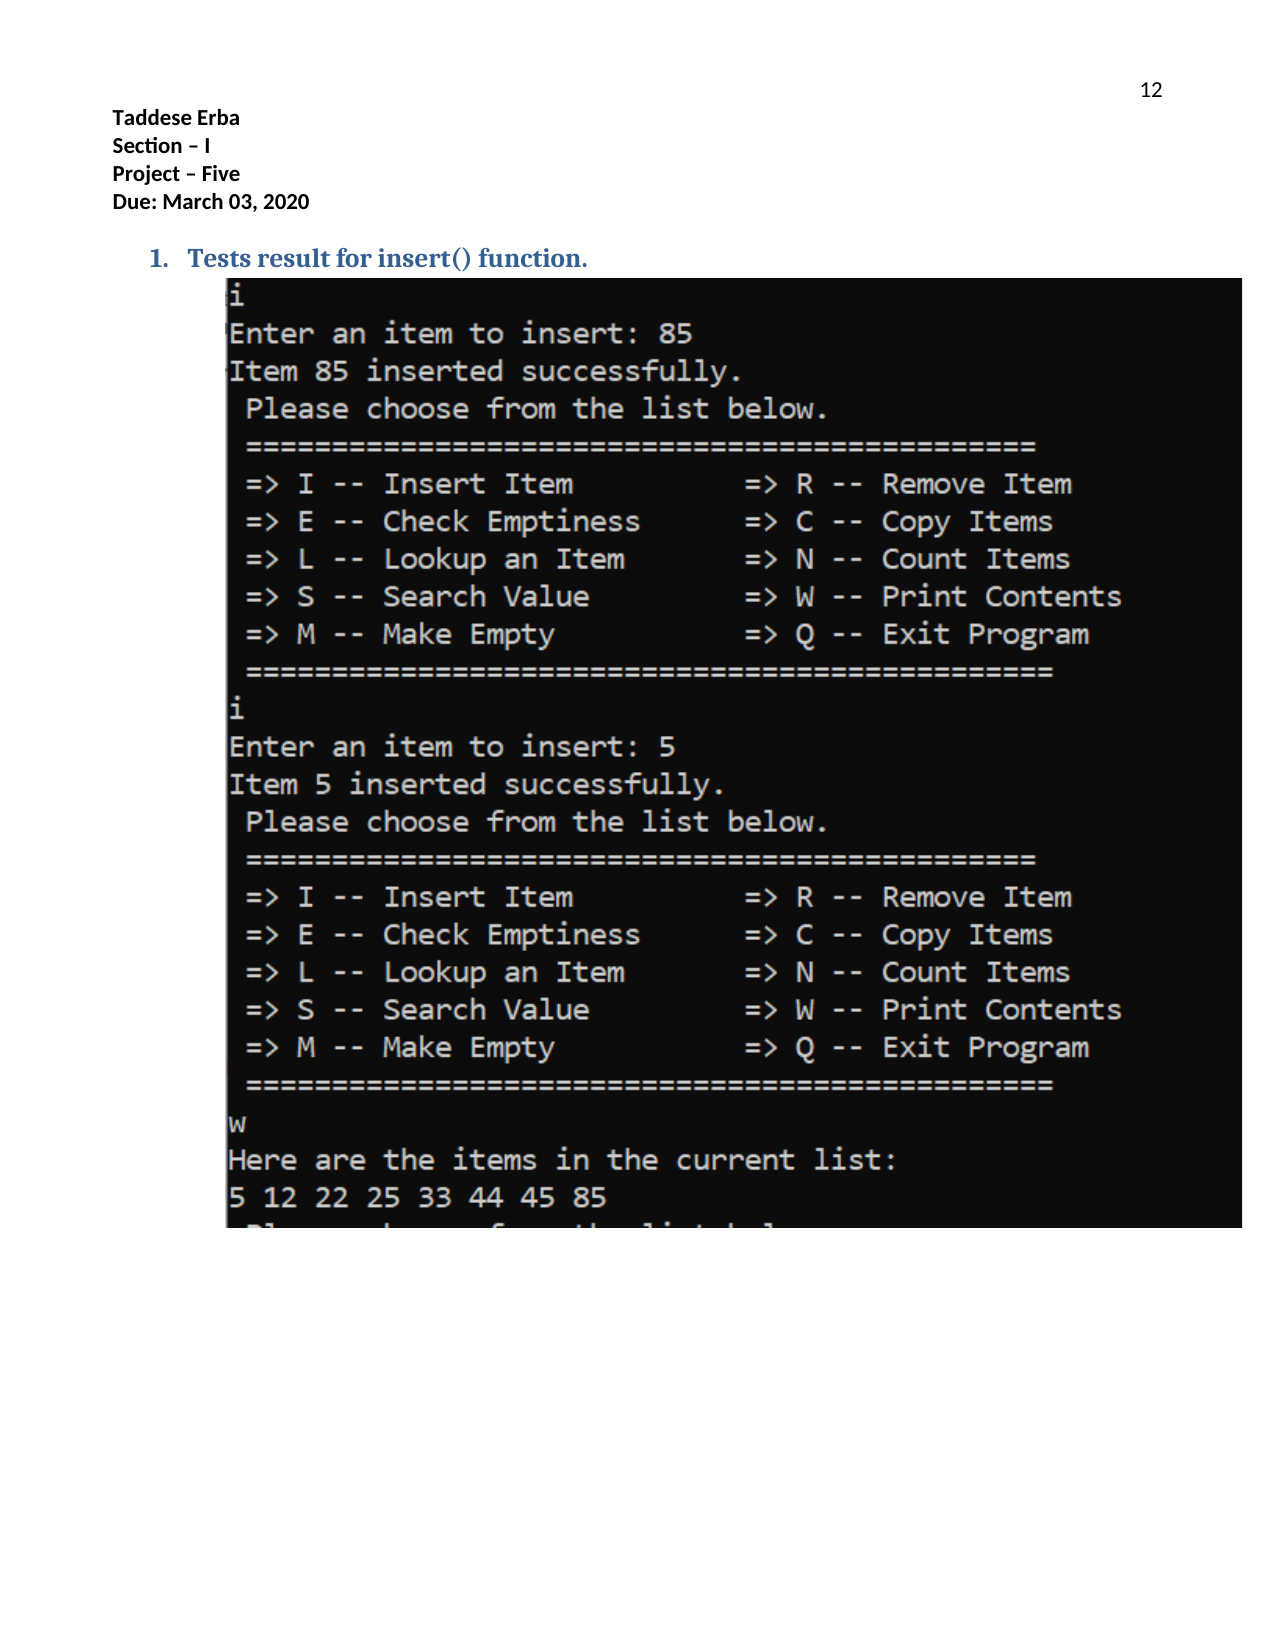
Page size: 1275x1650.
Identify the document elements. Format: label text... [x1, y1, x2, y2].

picture [225, 278, 1243, 1228]
subtitle Tests result for insert() function. [150, 243, 1162, 274]
